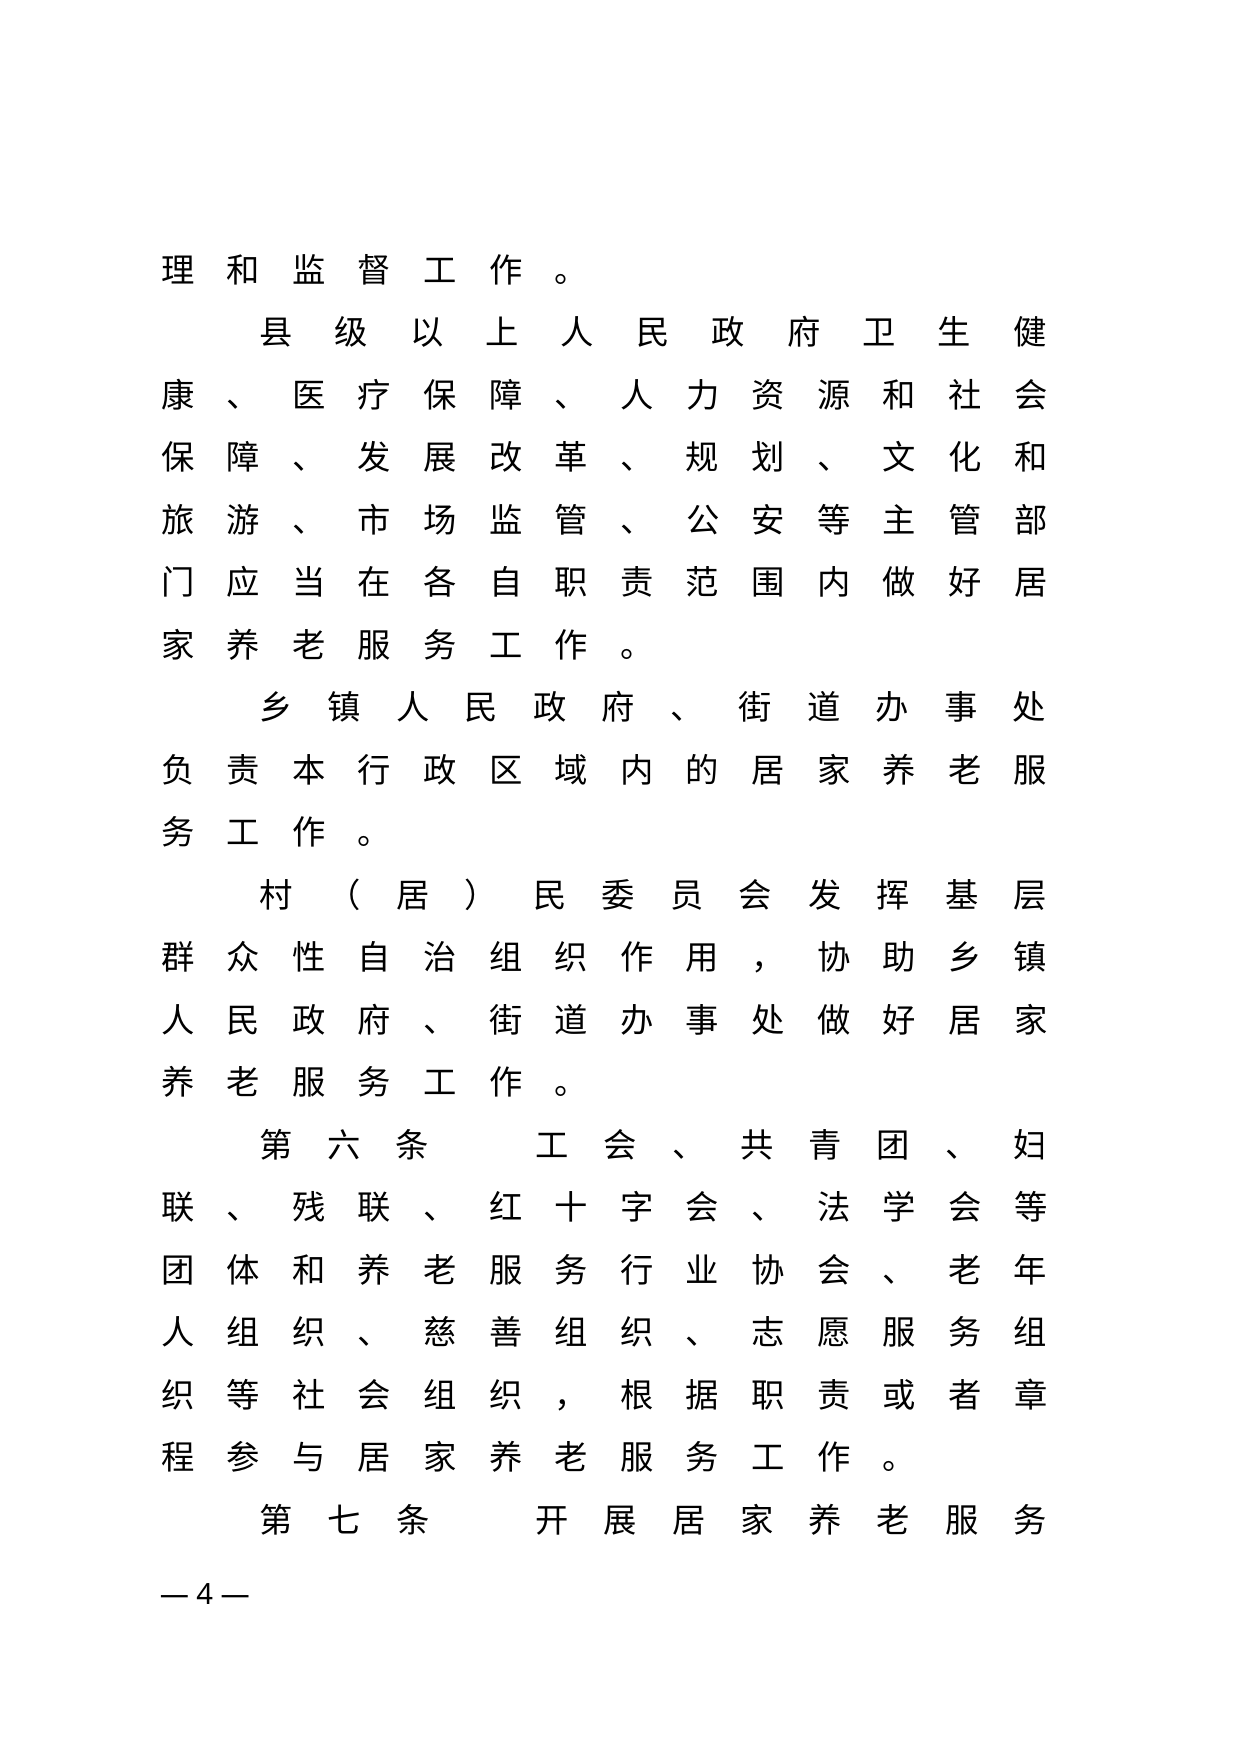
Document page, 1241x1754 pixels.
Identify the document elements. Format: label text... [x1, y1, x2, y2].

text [161, 236, 1079, 299]
list 村（居）民委员会发挥基层群众性自治组织作用，协助乡镇人民政府、街道办事处做好居家养老服务工作。 [161, 861, 1079, 1111]
text 县级以上人民政府卫生健康、医疗保障、人力资源和社会保障、发展改革、规划、文化和旅游、市场监管、公安等主管部门应当在各自职责范围内做好居家养老服务工作。 [161, 299, 1079, 674]
text 乡镇人民政府、街道办事处负责本行政区域内的居家养老服务工作。 [161, 674, 1079, 861]
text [161, 1486, 1079, 1549]
list 第六条 工会、共青团、妇联、残联、红十字会、法学会等团体和养老服务行业协会、老年人组织、慈善组织、志愿服务组织等社会组织，根据职责或者章程参与居家养老服务工作。 [161, 1111, 1079, 1486]
